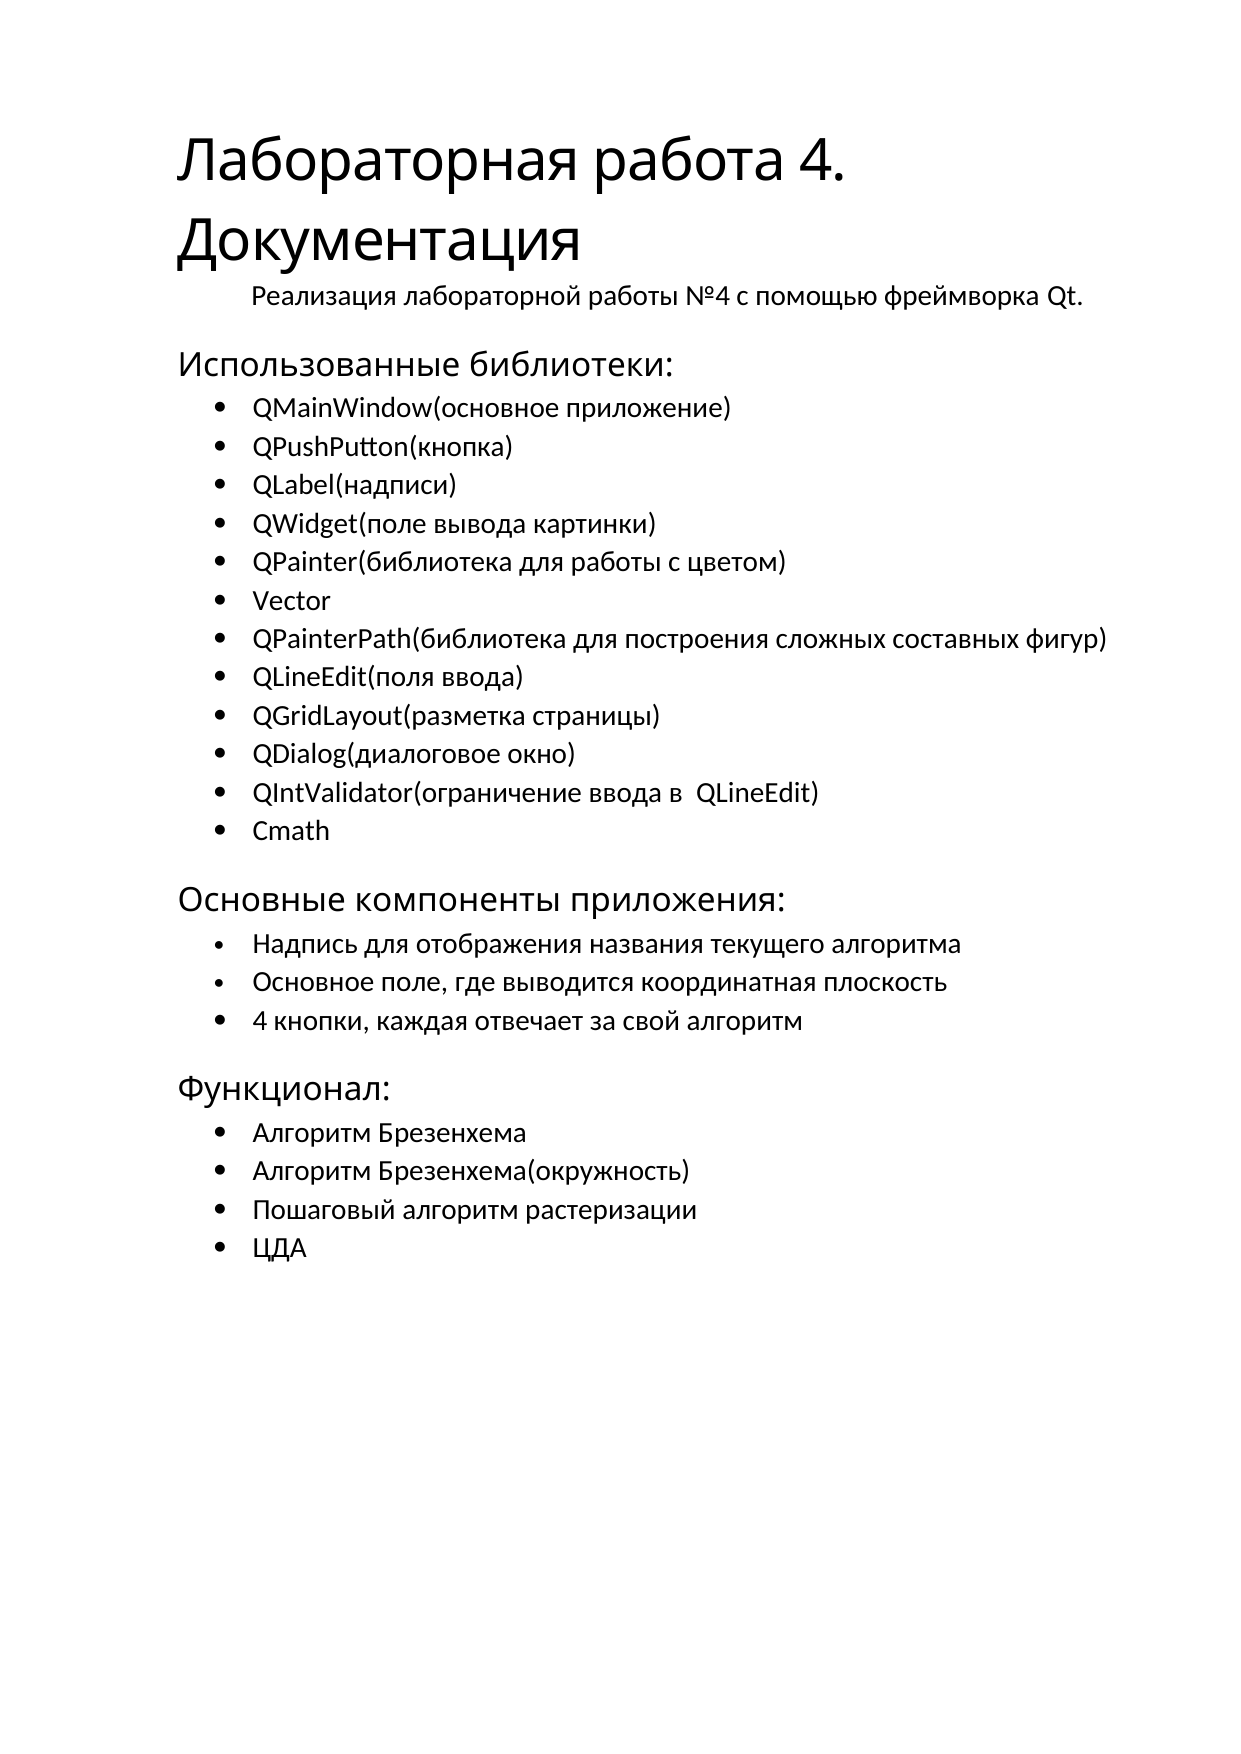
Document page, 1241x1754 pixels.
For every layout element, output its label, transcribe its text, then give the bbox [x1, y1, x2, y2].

list QLabel(надписи) [215, 466, 1152, 502]
list Основное поле, где выводится координатная плоскость [215, 963, 1152, 999]
subtitle Функционал: [177, 1065, 1152, 1110]
list Пошаговый алгоритм растеризации [215, 1191, 1152, 1226]
subtitle Основные компоненты приложения: [177, 876, 1152, 921]
list Надпись для отображения названия текущего алгоритма [215, 925, 1152, 960]
list QPainterPath(библиотека для построения сложных составных фигур) [215, 620, 1152, 656]
list QIntValidator(ограничение ввода в QLineEdit) [215, 774, 1152, 809]
list Алгоритм Брезенхема(окружность) [215, 1152, 1152, 1188]
list QPushPutton(кнопка) [215, 428, 1152, 463]
list QMainWindow(основное приложение) [215, 389, 1152, 425]
list ЦДА [215, 1229, 1152, 1265]
text Реализация лабораторной работы №4 с помощью фреймворка Qt. [177, 277, 1152, 313]
list QLineEdit(поля ввода) [215, 658, 1152, 694]
list 4 кнопки, каждая отвечает за свой алгоритм [215, 1002, 1152, 1037]
list QDialog(диалоговое окно) [215, 735, 1152, 771]
list QWidget(поле вывода картинки) [215, 505, 1152, 540]
list Cmath [215, 812, 1152, 848]
title Лабораторная работа 4. Документация [177, 118, 1152, 277]
list Алгоритм Брезенхема [215, 1114, 1152, 1149]
list Vector [215, 582, 1152, 617]
list QGridLayout(разметка страницы) [215, 697, 1152, 733]
subtitle Использованные библиотеки: [177, 341, 1152, 386]
list QPainter(библиотека для работы с цветом) [215, 543, 1152, 579]
